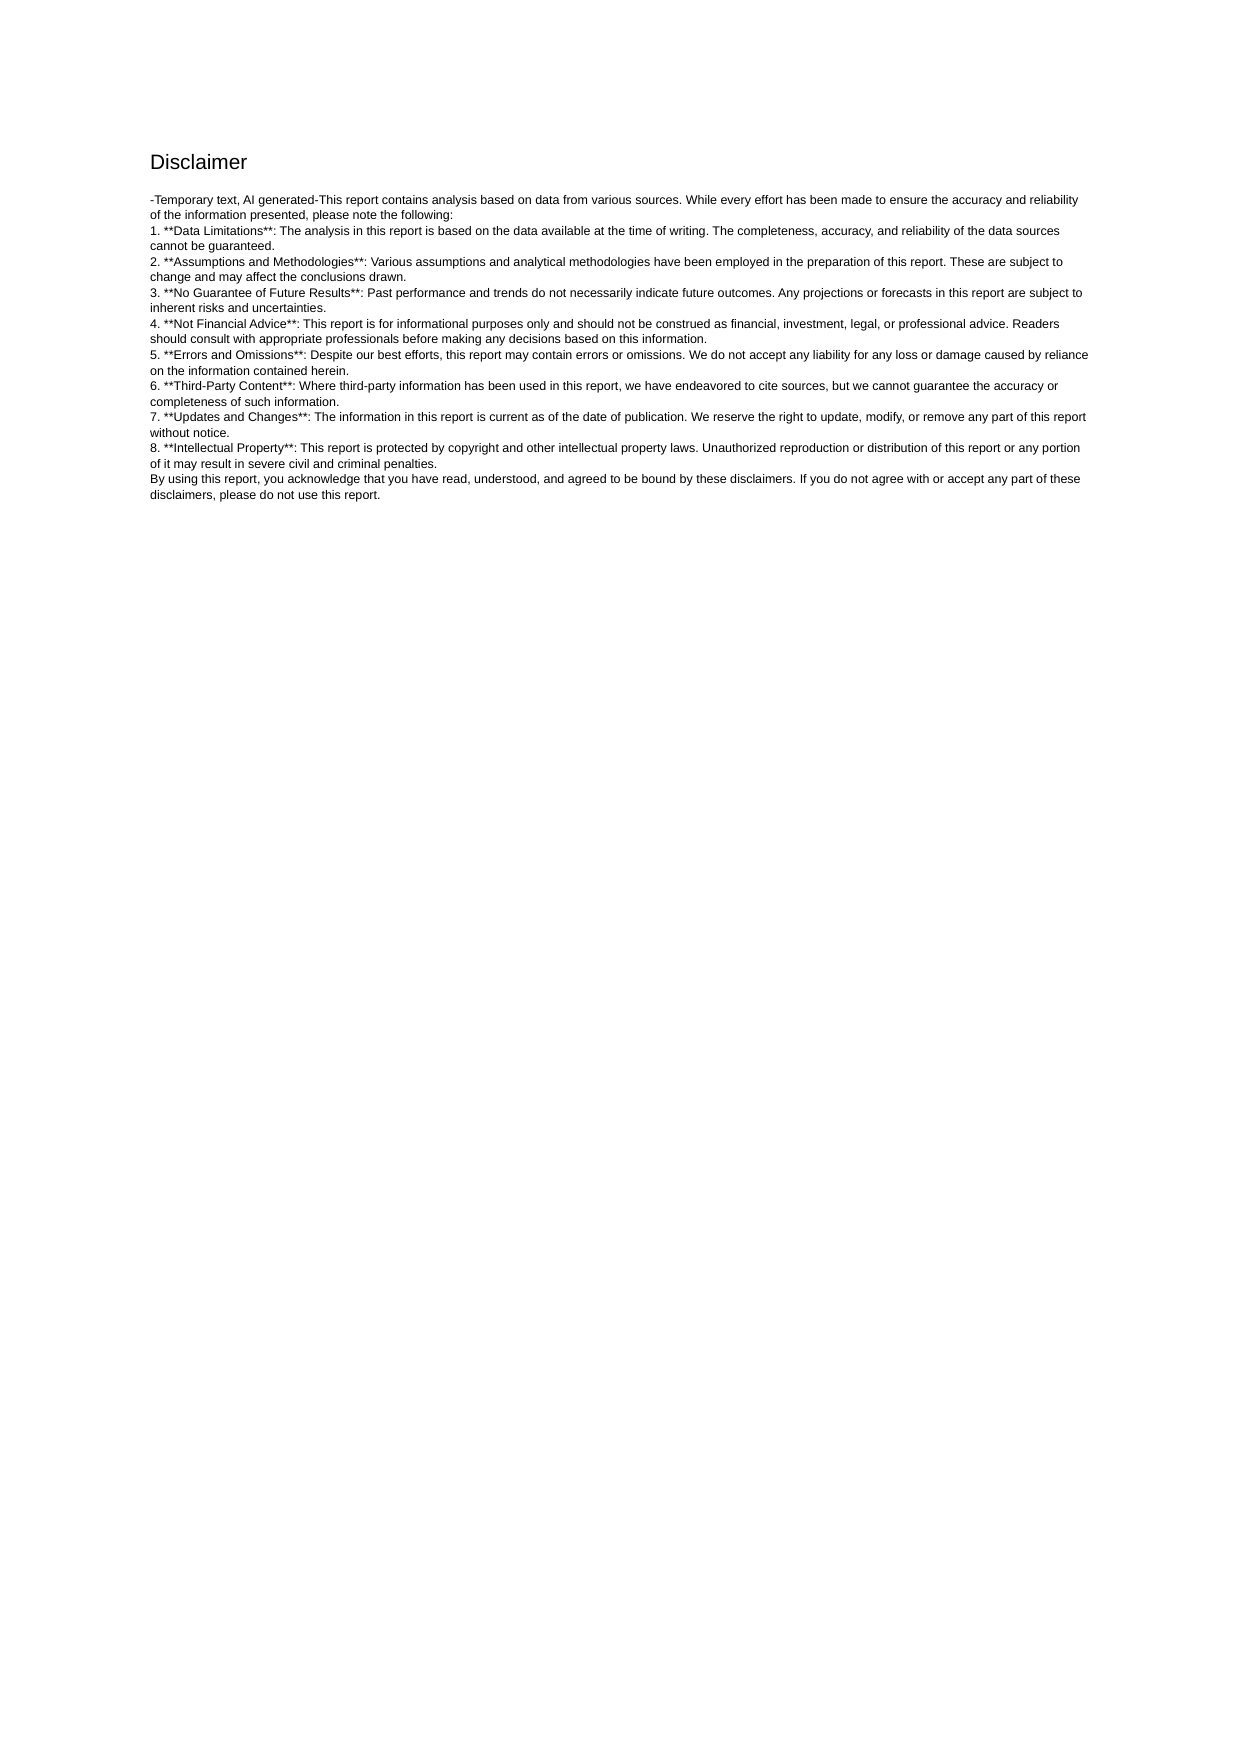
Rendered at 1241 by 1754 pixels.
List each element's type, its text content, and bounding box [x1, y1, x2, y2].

text 3. **No Guarantee of Future Results**: Past performance and trends do not necessarily indicate future outcomes. Any projections or forecasts in this report are subject to inherent risks and uncertainties. [150, 286, 1090, 316]
text 8. **Intellectual Property**: This report is protected by copyright and other intellectual property laws. Unauthorized reproduction or distribution of this report or any portion of it may result in severe civil and criminal penalties. [150, 441, 1090, 471]
text By using this report, you acknowledge that you have read, understood, and agreed to be bound by these disclaimers. If you do not agree with or accept any part of these disclaimers, please do not use this report. [150, 472, 1090, 502]
text 5. **Errors and Omissions**: Despite our best efforts, this report may contain errors or omissions. We do not accept any liability for any loss or damage caused by reliance on the information contained herein. [150, 348, 1090, 378]
text Disclaimer [150, 150, 1090, 174]
text 6. **Third-Party Content**: Where third-party information has been used in this report, we have endeavored to cite sources, but we cannot guarantee the accuracy or completeness of such information. [150, 379, 1090, 409]
text 4. **Not Financial Advice**: This report is for informational purposes only and should not be construed as financial, investment, legal, or professional advice. Readers should consult with appropriate professionals before making any decisions based on this information. [150, 317, 1090, 347]
text 1. **Data Limitations**: The analysis in this report is based on the data available at the time of writing. The completeness, accuracy, and reliability of the data sources cannot be guaranteed. [150, 223, 1090, 253]
text 2. **Assumptions and Methodologies**: Various assumptions and analytical methodologies have been employed in the preparation of this report. These are subject to change and may affect the conclusions drawn. [150, 254, 1090, 284]
text 7. **Updates and Changes**: The information in this report is current as of the date of publication. We reserve the right to update, modify, or remove any part of this report without notice. [150, 410, 1090, 440]
text -Temporary text, AI generated-This report contains analysis based on data from various sources. While every effort has been made to ensure the accuracy and reliability of the information presented, please note the following: [150, 192, 1090, 222]
